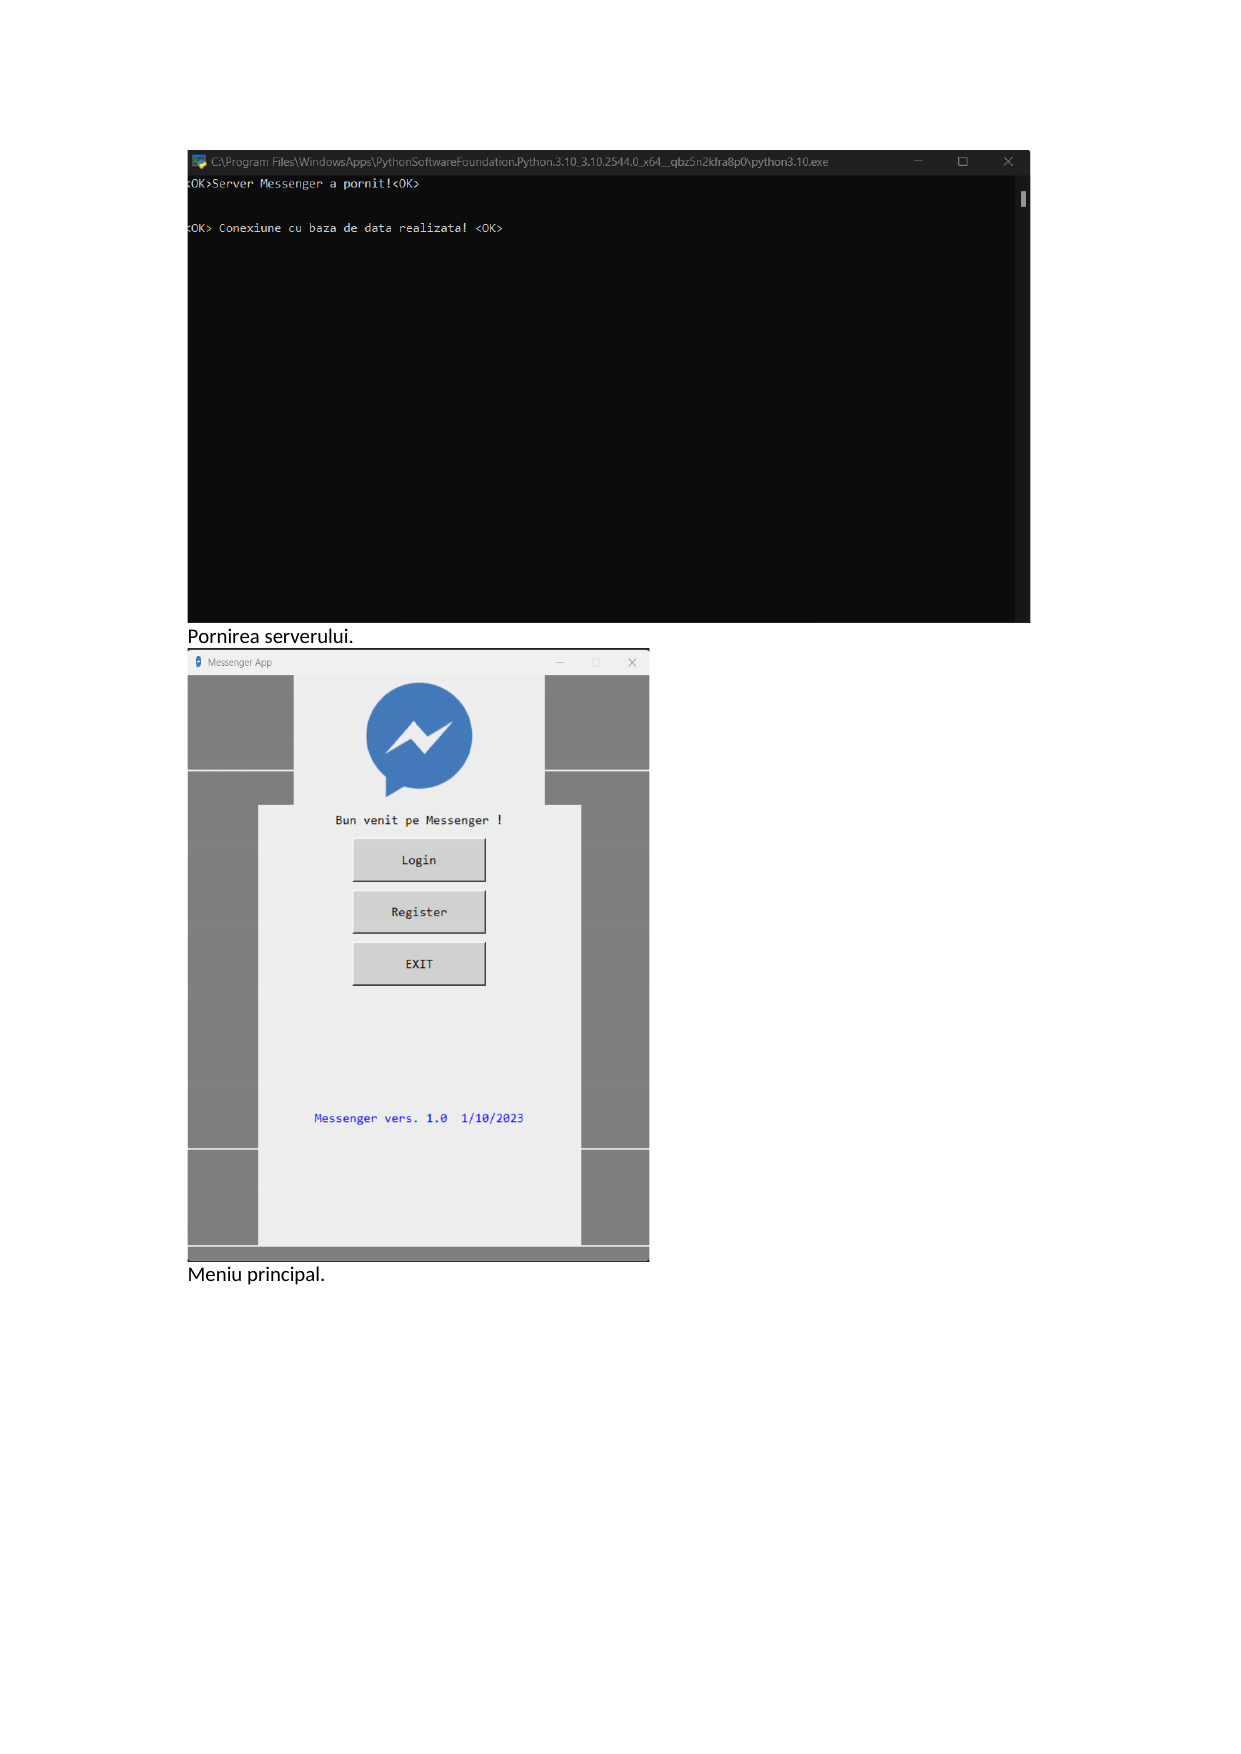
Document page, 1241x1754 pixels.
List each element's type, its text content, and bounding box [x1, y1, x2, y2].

text Pornirea serverului. [187, 623, 1053, 648]
text Meniu principal. [187, 1261, 1053, 1287]
picture [187, 150, 1031, 623]
picture [187, 648, 650, 1262]
